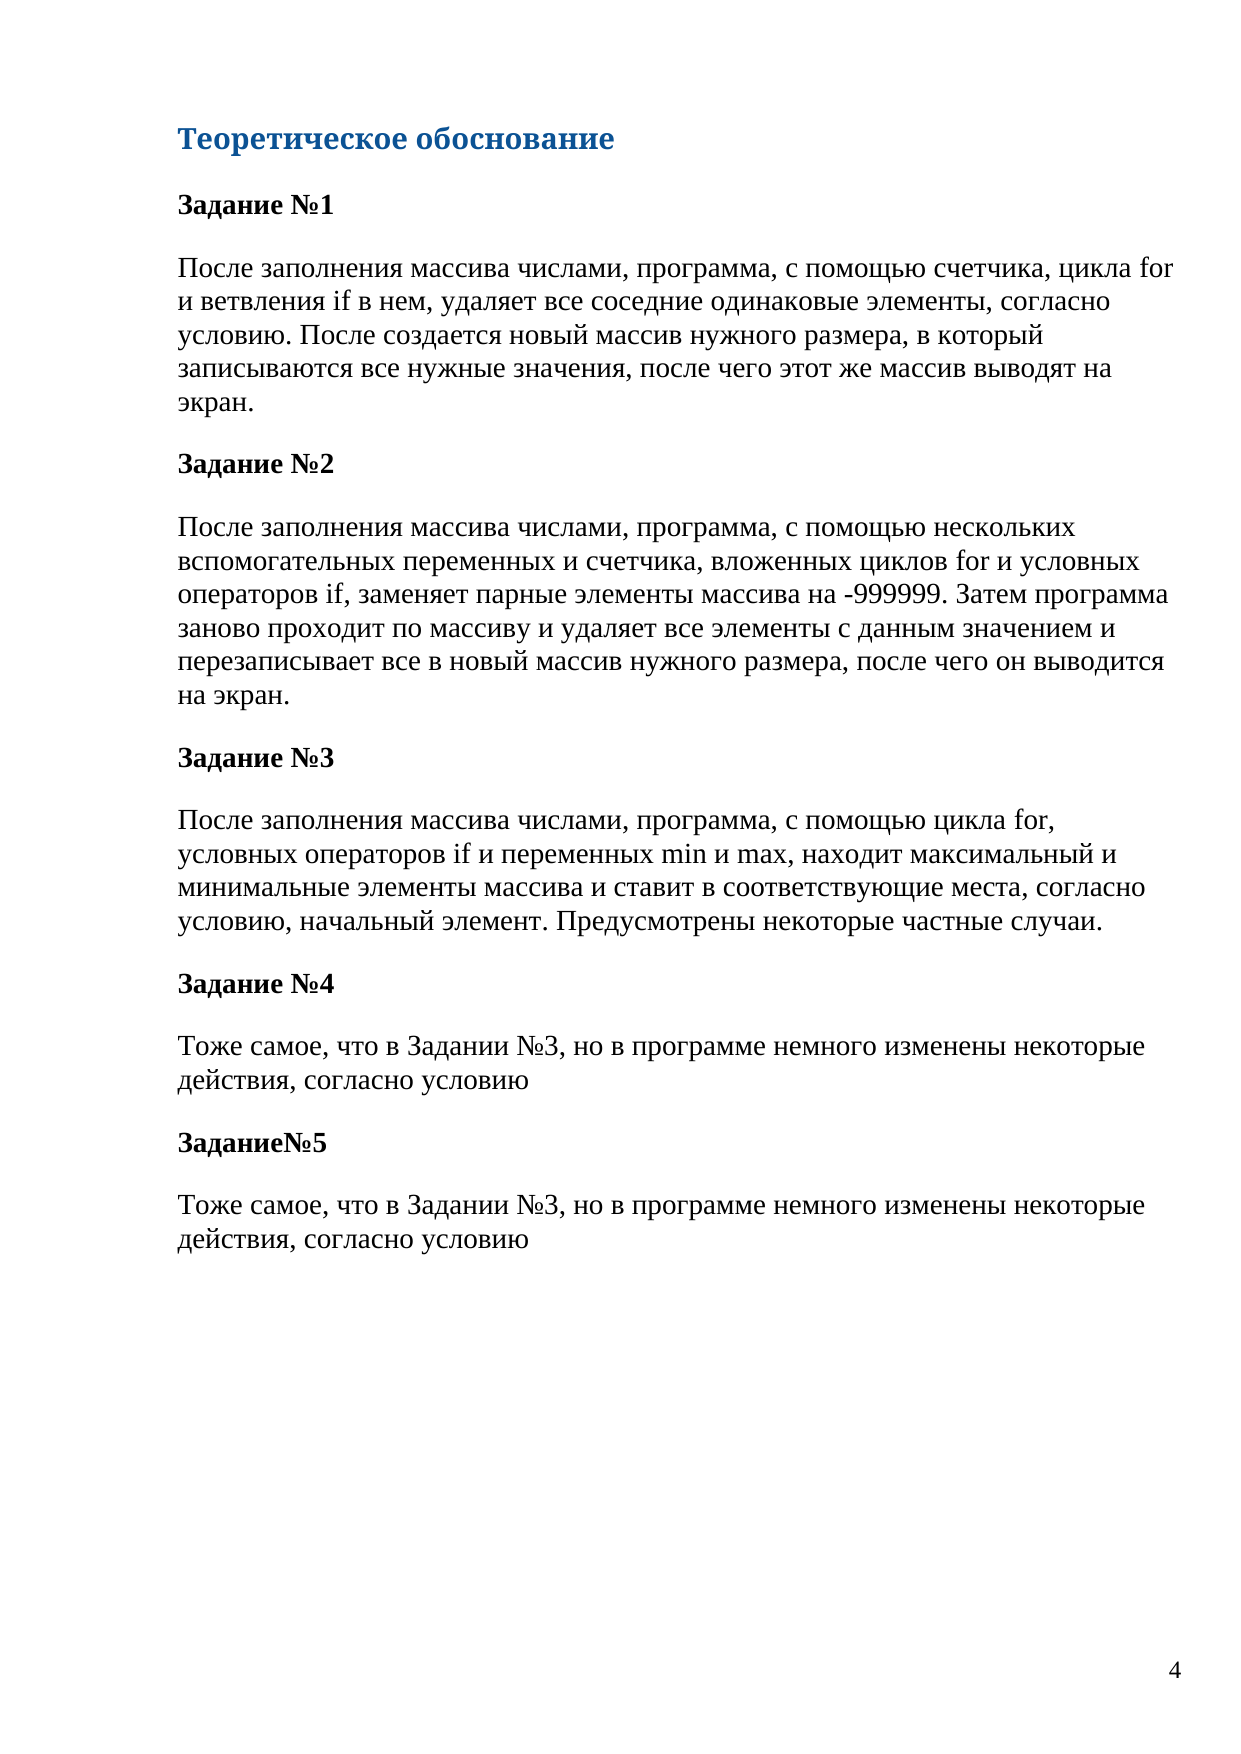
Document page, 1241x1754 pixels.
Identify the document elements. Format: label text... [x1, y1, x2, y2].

text Задание №4 [177, 966, 1181, 999]
text После заполнения массива числами, программа, с помощью счетчика, цикла for и ветвления if в нем, удаляет все соседние одинаковые элементы, согласно условию. После создается новый массив нужного размера, в который записываются все нужные значения, после чего этот же массив выводят на экран. [177, 250, 1181, 417]
text После заполнения массива числами, программа, с помощью нескольких вспомогательных переменных и счетчика, вложенных циклов for и условных операторов if, заменяет парные элементы массива на -999999. Затем программа заново проходит по массиву и удаляет все элементы с данным значением и перезаписывает все в новый массив нужного размера, после чего он выводится на экран. [177, 509, 1181, 711]
text Задание №1 [177, 187, 1181, 221]
subtitle Теоретическое обоснование [177, 118, 1181, 158]
text Задание №3 [177, 740, 1181, 773]
text После заполнения массива числами, программа, с помощью цикла for, условных операторов if и переменных min и max, находит максимальный и минимальные элементы массива и ставит в соответствующие места, согласно условию, начальный элемент. Предусмотрены некоторые частные случаи. [177, 802, 1181, 937]
text Задание №2 [177, 447, 1181, 480]
text Задание№5 [177, 1125, 1181, 1158]
text Тоже самое, что в Задании №3, но в программе немного изменены некоторые действия, согласно условию [177, 1187, 1181, 1254]
text Тоже самое, что в Задании №3, но в программе немного изменены некоторые действия, согласно условию [177, 1028, 1181, 1096]
